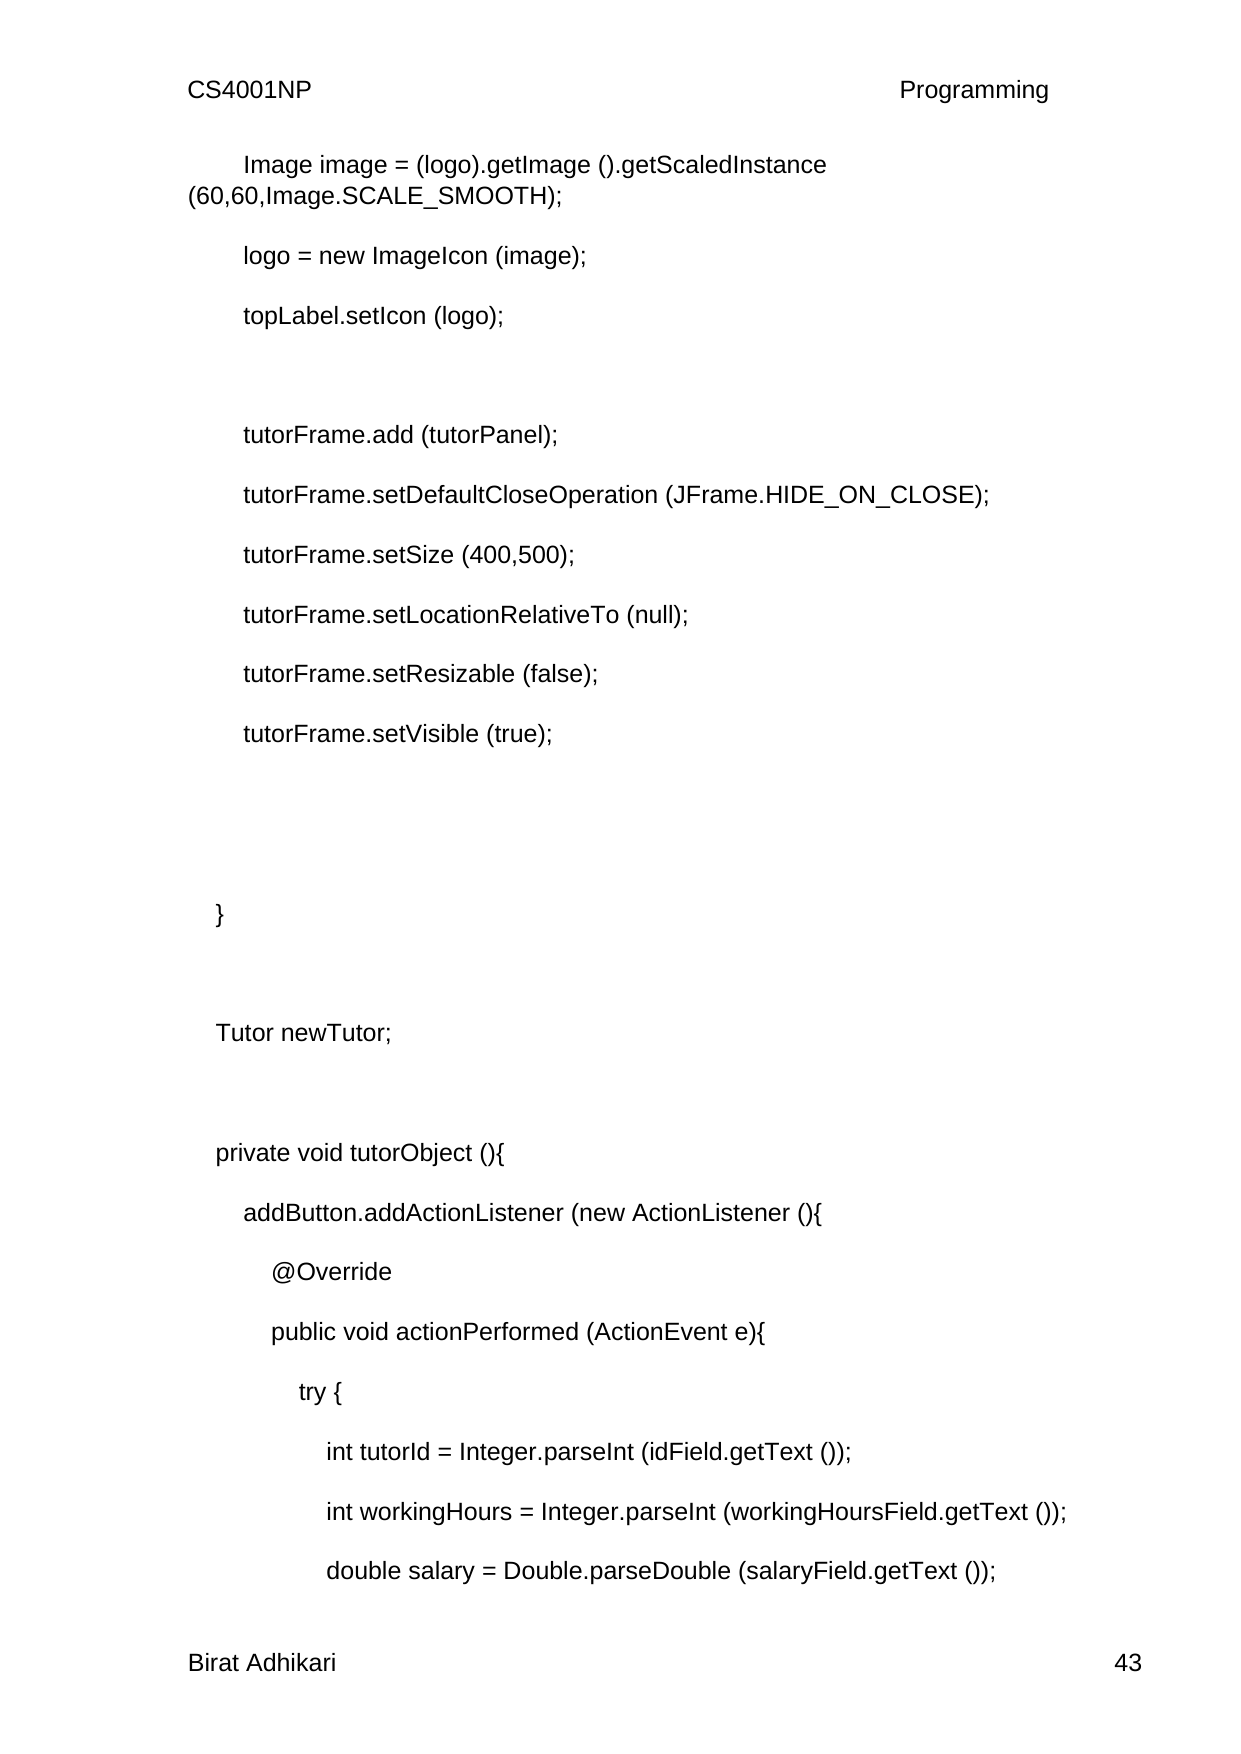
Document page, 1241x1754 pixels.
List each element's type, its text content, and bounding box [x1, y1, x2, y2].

text Tutor newTutor; [188, 1018, 1166, 1047]
text try { [188, 1377, 1166, 1406]
text public void actionPerformed (ActionEvent e){ [188, 1317, 1166, 1346]
text topLabel.setIcon (logo); [188, 301, 1166, 329]
text int workingHours = Integer.parseInt (workingHoursField.getText ()); [188, 1496, 1166, 1525]
text double salary = Double.parseDouble (salaryField.getText ()); [188, 1556, 1166, 1585]
text tutorFrame.setLocationRelativeTo (null); [188, 599, 1166, 628]
text addButton.addActionListener (new ActionListener (){ [188, 1197, 1166, 1226]
text tutorFrame.setSize (400,500); [188, 540, 1166, 568]
text Image image = (logo).getImage ().getScaledInstance (60,60,Image.SCALE_SMOOTH); [188, 150, 1166, 210]
text int tutorId = Integer.parseInt (idField.getText ()); [188, 1437, 1166, 1465]
text tutorFrame.setVisible (true); [188, 719, 1166, 748]
text logo = new ImageIcon (image); [188, 241, 1166, 269]
text private void tutorObject (){ [188, 1138, 1166, 1166]
text tutorFrame.setDefaultCloseOperation (JFrame.HIDE_ON_CLOSE); [188, 480, 1166, 509]
text tutorFrame.add (tutorPanel); [188, 420, 1166, 449]
text @Override [188, 1257, 1166, 1286]
text tutorFrame.setResizable (false); [188, 659, 1166, 688]
text } [188, 898, 1166, 927]
